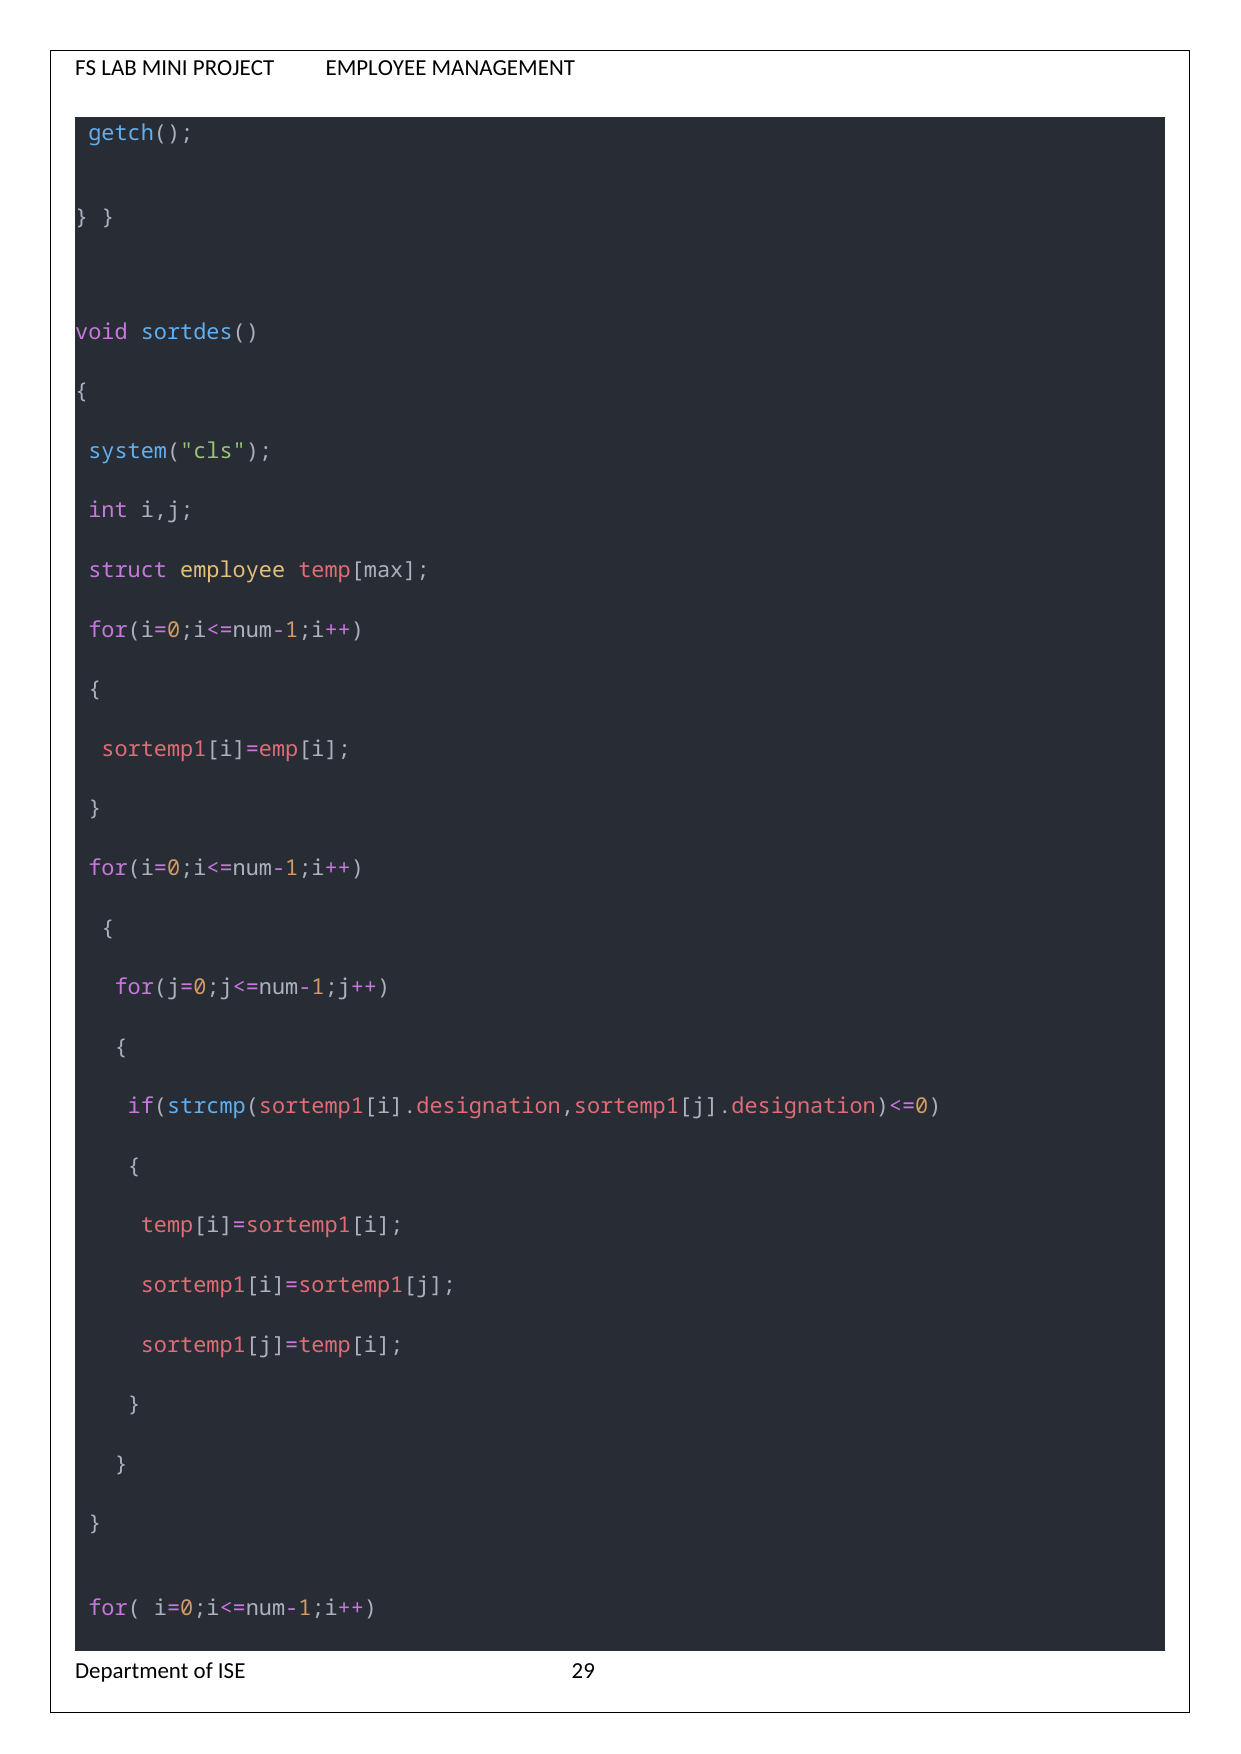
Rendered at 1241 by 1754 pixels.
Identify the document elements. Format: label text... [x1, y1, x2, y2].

text { [75, 911, 1165, 941]
text { [75, 673, 1165, 703]
text } [75, 1388, 1165, 1418]
text for(i=0;i<=num-1;i++) [75, 613, 1165, 643]
text if(strcmp(sortemp1[i].designation,sortemp1[j].designation)<=0) [75, 1090, 1165, 1120]
text sortemp1[i]=sortemp1[j]; [75, 1269, 1165, 1299]
text for(i=0;i<=num-1;i++) [75, 852, 1165, 882]
text } [75, 792, 1165, 822]
text for(j=0;j<=num-1;j++) [75, 971, 1165, 1001]
text getch(); [75, 117, 1165, 147]
text temp[i]=sortemp1[i]; [75, 1209, 1165, 1239]
text sortemp1[i]=emp[i]; [75, 733, 1165, 762]
text struct employee temp[max]; [75, 554, 1165, 584]
text void sortdes() [75, 316, 1165, 345]
text int i,j; [75, 494, 1165, 524]
text sortemp1[j]=temp[i]; [75, 1328, 1165, 1358]
text } [75, 1448, 1165, 1477]
text } [75, 1507, 1165, 1537]
text { [75, 1150, 1165, 1179]
text } } [75, 201, 1165, 231]
text for( i=0;i<=num-1;i++) [75, 1592, 1165, 1622]
text system("cls"); [75, 435, 1165, 464]
text { [75, 1031, 1165, 1060]
text { [75, 375, 1165, 405]
